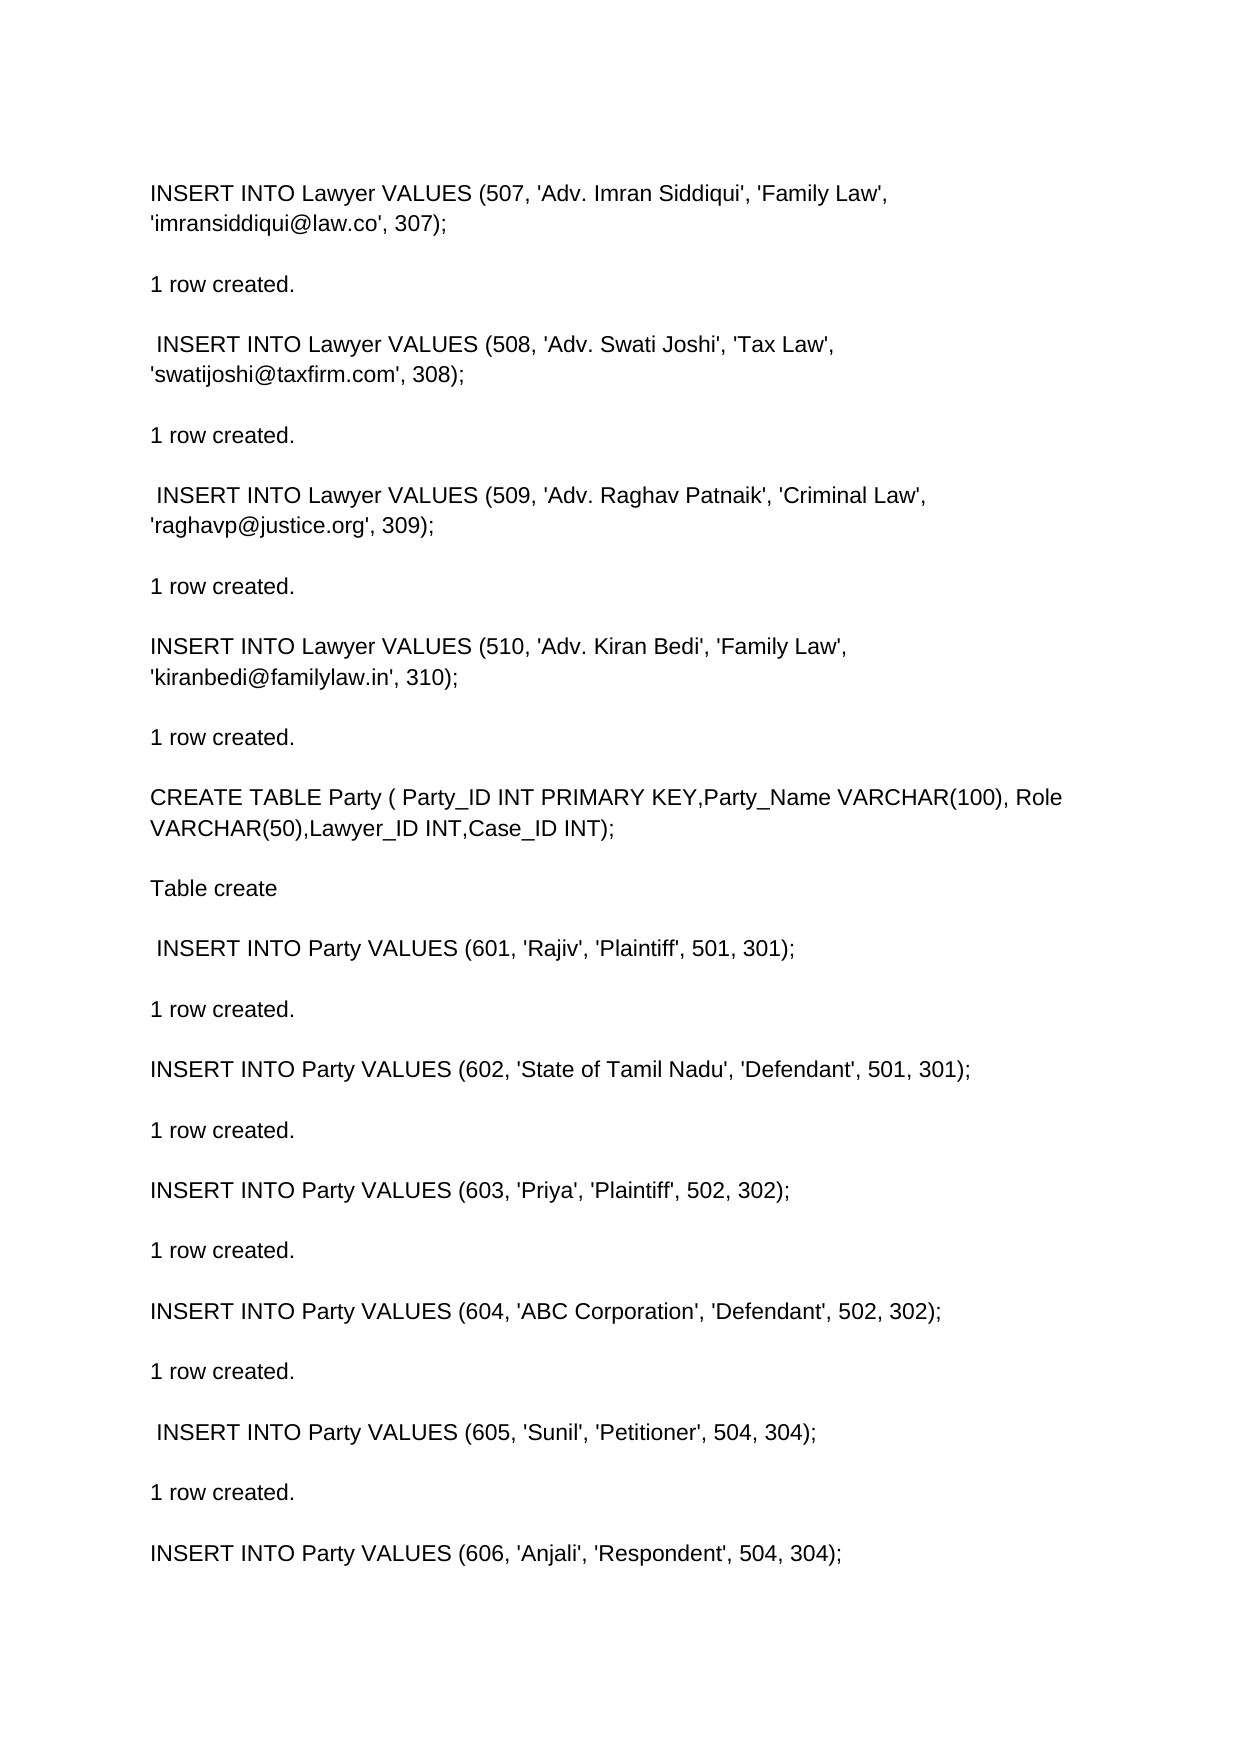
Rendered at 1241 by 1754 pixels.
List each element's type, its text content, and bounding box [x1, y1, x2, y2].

text 1 row created. [150, 1479, 1090, 1506]
text INSERT INTO Lawyer VALUES (508, 'Adv. Swati Joshi', 'Tax Law', 'swatijoshi@taxfirm.com', 308); [150, 331, 1090, 388]
text INSERT INTO Lawyer VALUES (509, 'Adv. Raghav Patnaik', 'Criminal Law', 'raghavp@justice.org', 309); [150, 482, 1090, 539]
text 1 row created. [150, 271, 1090, 297]
text 1 row created. [150, 1358, 1090, 1385]
text 1 row created. [150, 422, 1090, 448]
text INSERT INTO Lawyer VALUES (507, 'Adv. Imran Siddiqui', 'Family Law', 'imransiddiqui@law.co', 307); [150, 180, 1090, 237]
text INSERT INTO Party VALUES (603, 'Priya', 'Plaintiff', 502, 302); [150, 1177, 1090, 1203]
text INSERT INTO Lawyer VALUES (510, 'Adv. Kiran Bedi', 'Family Law', 'kiranbedi@familylaw.in', 310); [150, 633, 1090, 690]
text INSERT INTO Party VALUES (606, 'Anjali', 'Respondent', 504, 304); [150, 1539, 1090, 1566]
text 1 row created. [150, 1117, 1090, 1143]
text INSERT INTO Party VALUES (605, 'Sunil', 'Petitioner', 504, 304); [150, 1419, 1090, 1445]
text INSERT INTO Party VALUES (601, 'Rajiv', 'Plaintiff', 501, 301); [150, 935, 1090, 962]
text Table create [150, 875, 1090, 901]
text CREATE TABLE Party ( Party_ID INT PRIMARY KEY,Party_Name VARCHAR(100), Role VARCHAR(50),Lawyer_ID INT,Case_ID INT); [150, 784, 1090, 841]
text 1 row created. [150, 1237, 1090, 1264]
text INSERT INTO Party VALUES (604, 'ABC Corporation', 'Defendant', 502, 302); [150, 1298, 1090, 1324]
text 1 row created. [150, 996, 1090, 1022]
text 1 row created. [150, 724, 1090, 750]
text INSERT INTO Party VALUES (602, 'State of Tamil Nadu', 'Defendant', 501, 301); [150, 1056, 1090, 1083]
text 1 row created. [150, 573, 1090, 599]
